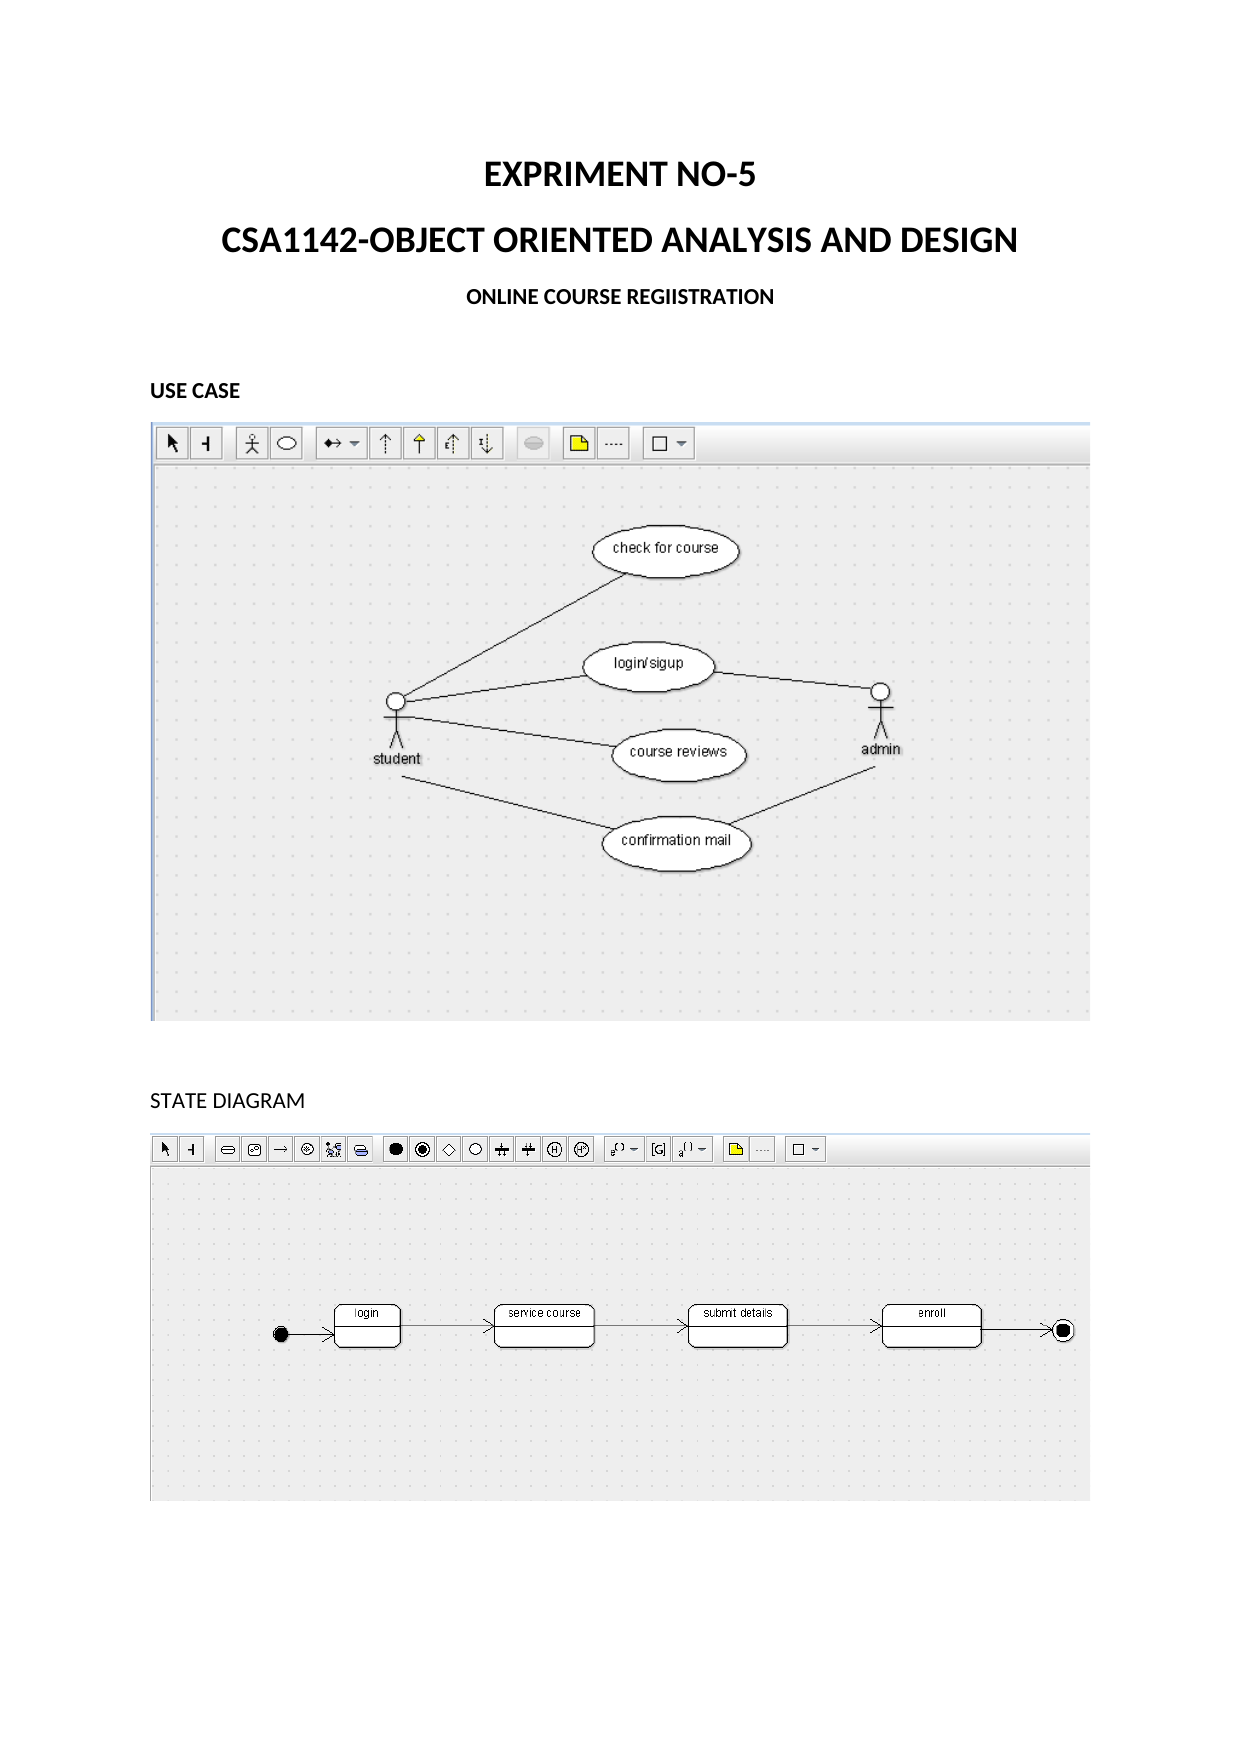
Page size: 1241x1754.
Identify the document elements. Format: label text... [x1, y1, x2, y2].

picture [150, 422, 1091, 1021]
picture [150, 1133, 1091, 1501]
text EXPRIMENT NO-5 [150, 150, 1090, 196]
text USE CASE [150, 376, 1090, 404]
text CSA1142-OBJECT ORIENTED ANALYSIS AND DESIGN [150, 216, 1090, 262]
text ONLINE COURSE REGIISTRATION [150, 282, 1090, 310]
text STATE DIAGRAM [150, 1086, 1090, 1114]
